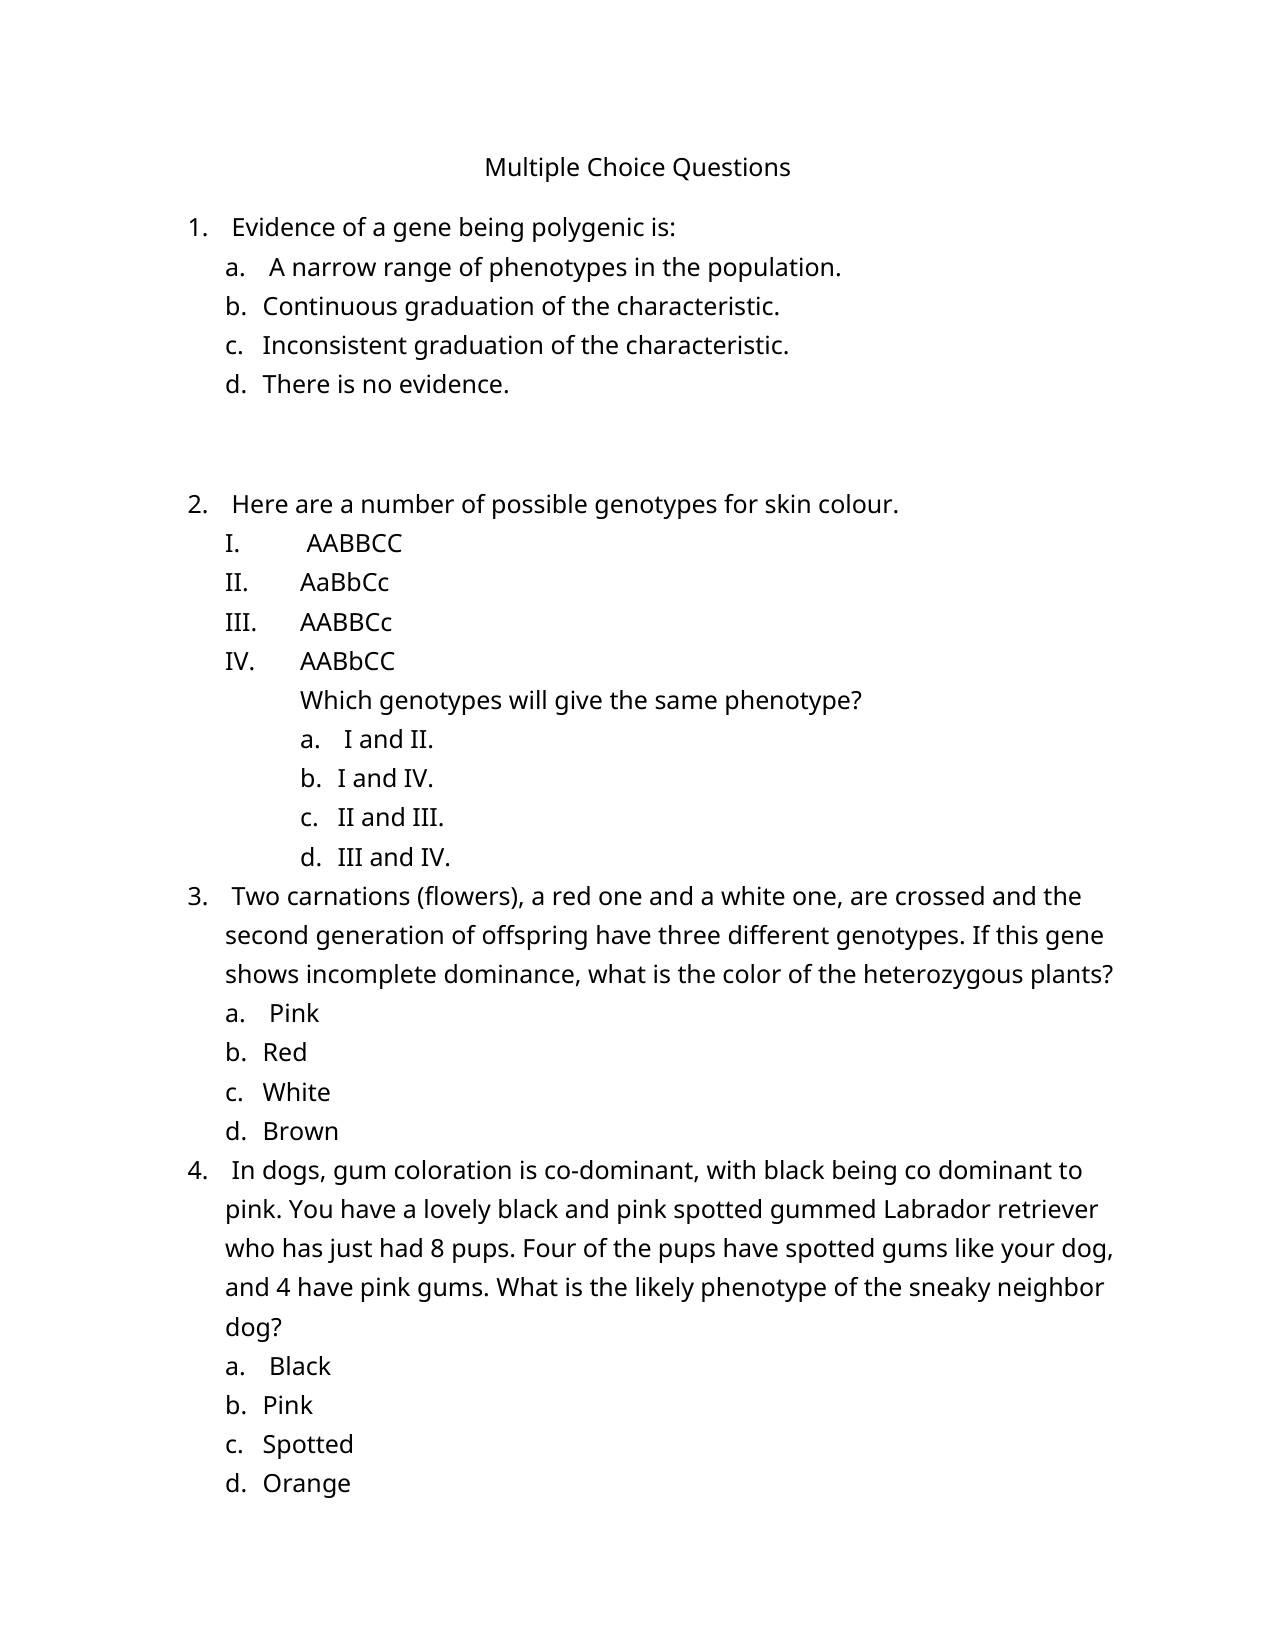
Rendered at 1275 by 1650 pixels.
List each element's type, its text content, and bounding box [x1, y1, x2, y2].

list AaBbCc [225, 565, 1125, 599]
list Inconsistent graduation of the characteristic. [225, 327, 1125, 362]
list White [225, 1074, 1125, 1108]
list Pink [225, 1387, 1125, 1422]
list Pink [225, 996, 1125, 1030]
list Two carnations (flowers), a red one and a white one, are crossed and the second generation of offspring have three different genotypes. If this gene shows incomplete dominance, what is the color of the heterozygous plants? [187, 878, 1125, 991]
list III and IV. [300, 839, 1125, 873]
list In dogs, gum coloration is co-dominant, with black being co dominant to pink. You have a lovely black and pink spotted gummed Labrador retriever who has just had 8 pups. Four of the pups have spotted gums like your dog, and 4 have pink gums. What is the likely phenotype of the sneaky neighbor dog? [187, 1152, 1125, 1343]
list Continuous graduation of the characteristic. [225, 288, 1125, 322]
list Spotted [225, 1427, 1125, 1461]
text Multiple Choice Questions [150, 150, 1125, 184]
list Evidence of a gene being polygenic is: [187, 210, 1125, 244]
list Which genotypes will give the same phenotype? [300, 682, 1125, 717]
list Here are a number of possible genotypes for skin colour. [187, 487, 1125, 521]
list Black [225, 1348, 1125, 1382]
list Orange [225, 1466, 1125, 1500]
list II and III. [300, 800, 1125, 834]
list There is no evidence. [225, 367, 1125, 401]
list Red [225, 1035, 1125, 1069]
list I and II. [300, 722, 1125, 756]
list I and IV. [300, 761, 1125, 795]
list A narrow range of phenotypes in the population. [225, 249, 1125, 283]
list AABbCC [225, 643, 1125, 677]
list AABBCc [225, 604, 1125, 638]
list AABBCC [225, 526, 1125, 560]
list Brown [225, 1113, 1125, 1147]
